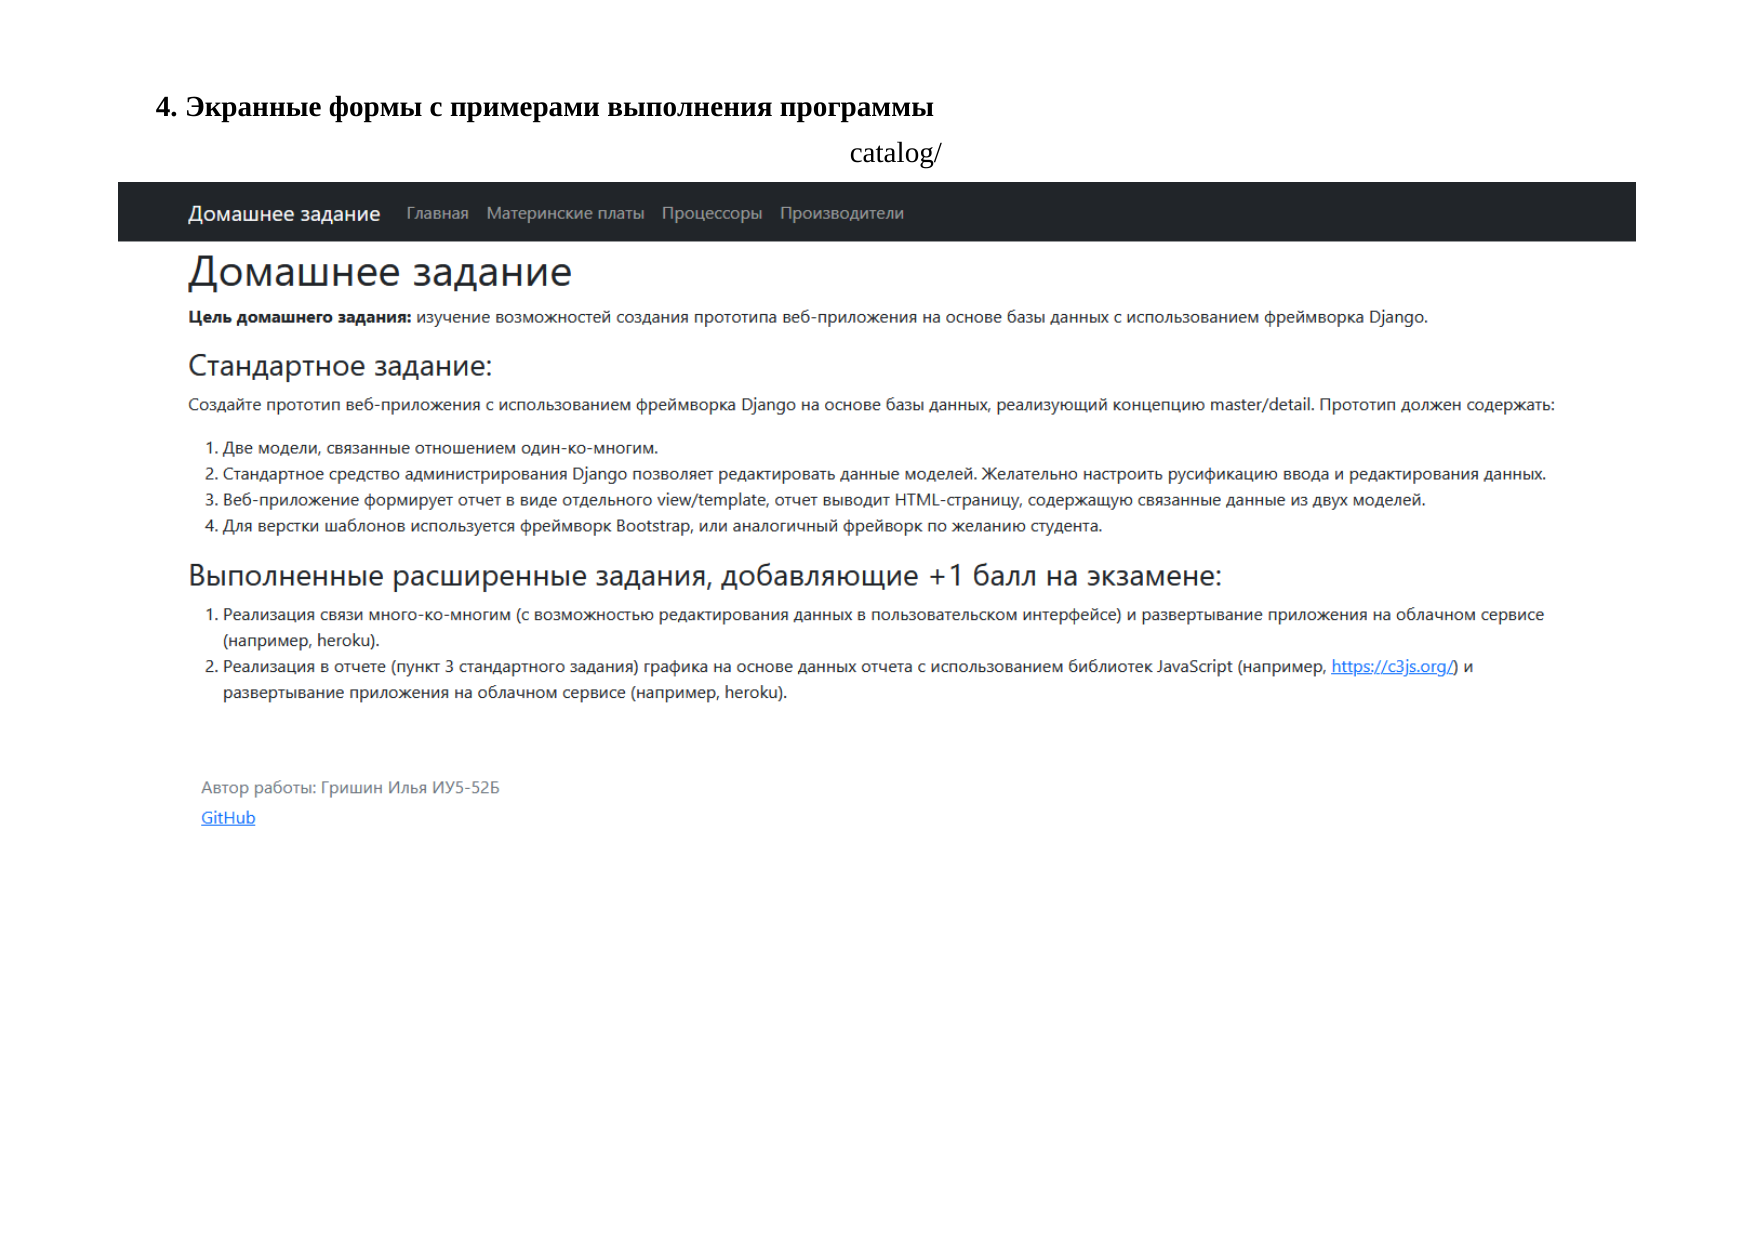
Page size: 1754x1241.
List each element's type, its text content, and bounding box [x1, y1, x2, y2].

text 4. Экранные формы с примерами выполнения программы [156, 89, 1636, 122]
text catalog/ [156, 136, 1636, 169]
picture [118, 182, 1636, 908]
